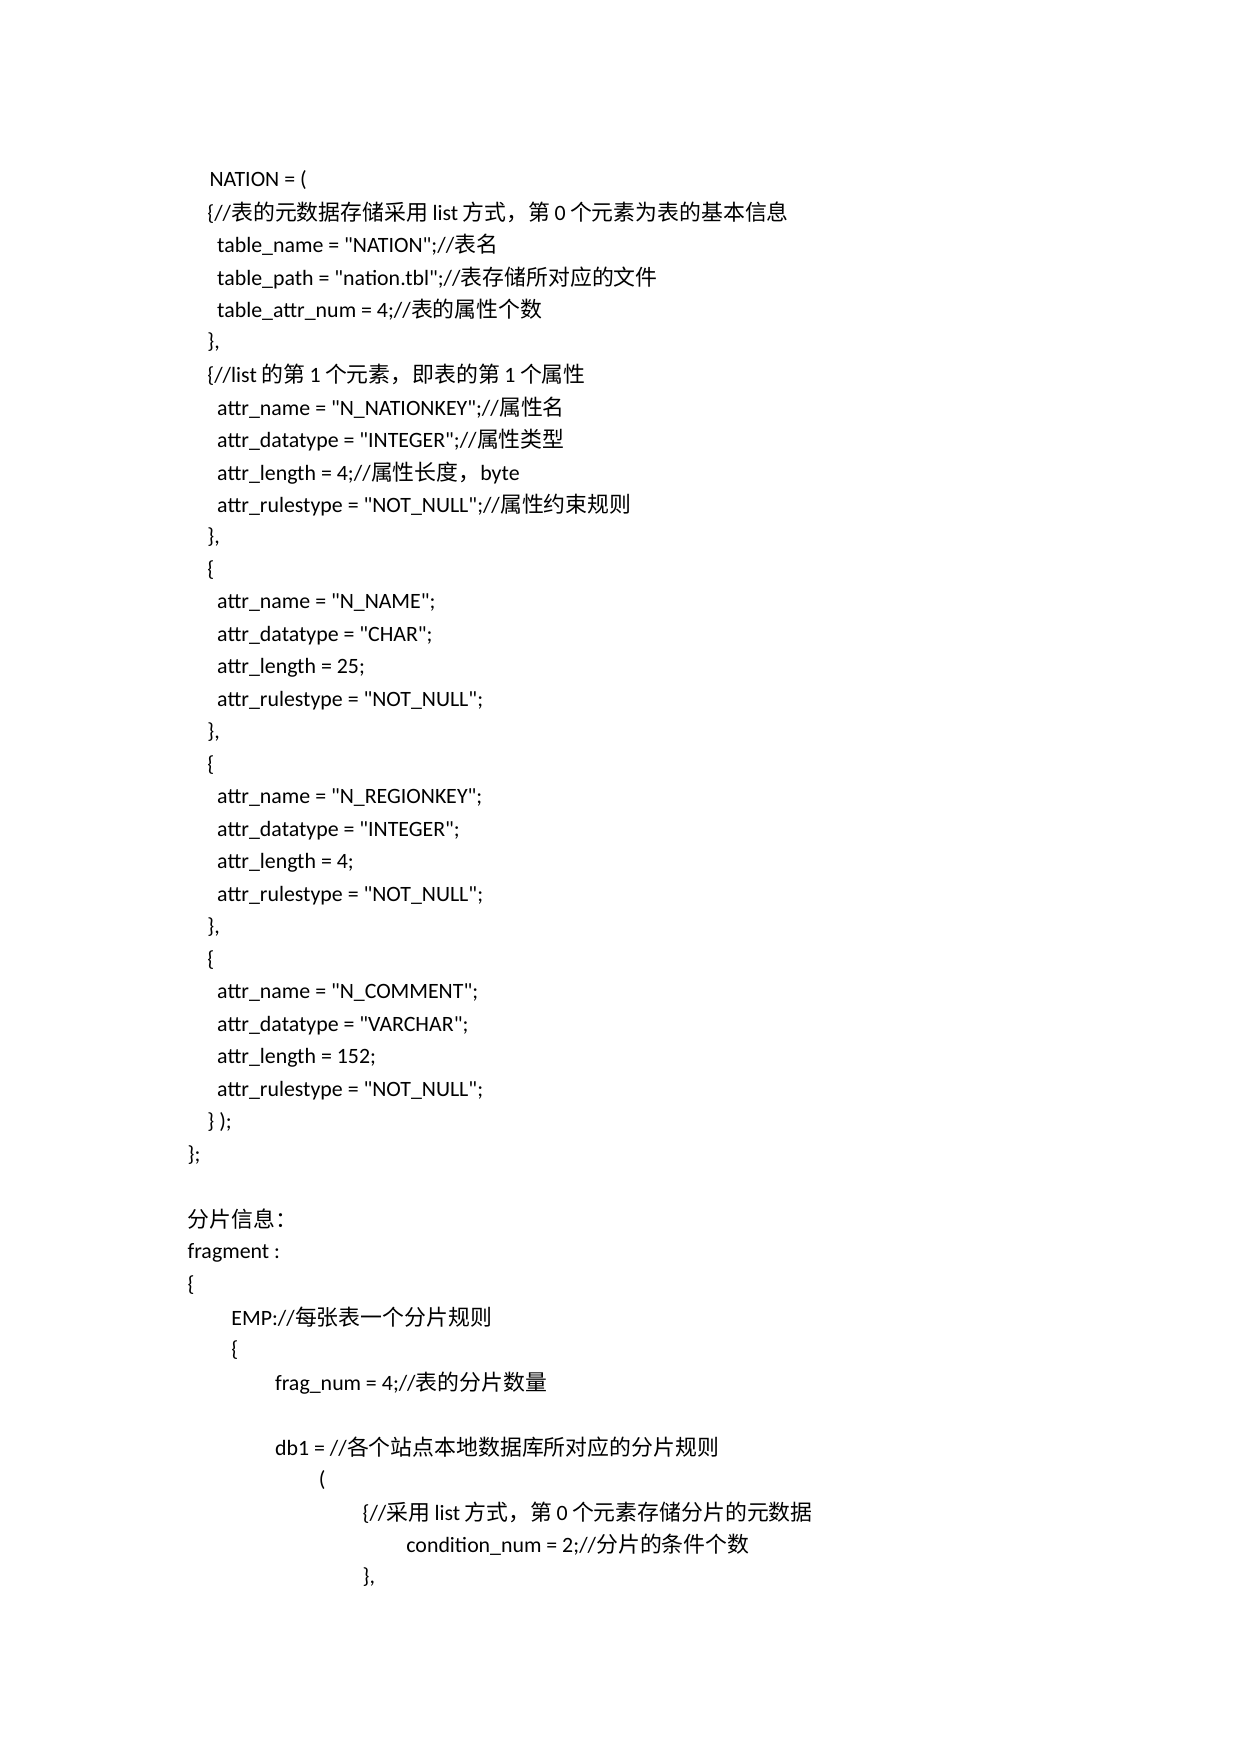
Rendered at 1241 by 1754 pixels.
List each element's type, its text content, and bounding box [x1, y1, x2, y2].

text }, [187, 1559, 1053, 1592]
text attr_rulestype = "NOT_NULL"; [187, 682, 1053, 714]
text condition_num = 2;//分片的条件个数 [187, 1527, 1053, 1559]
text attr_length = 4;//属性长度，byte [187, 454, 1053, 487]
text attr_datatype = "VARCHAR"; [187, 1007, 1053, 1039]
text table_path = "nation.tbl";//表存储所对应的文件 [187, 259, 1053, 292]
text db1 = //各个站点本地数据库所对应的分片规则 [187, 1429, 1053, 1462]
text attr_name = "N_REGIONKEY"; [187, 779, 1053, 812]
text {//采用list方式，第0个元素存储分片的元数据 [187, 1494, 1053, 1527]
text {//list的第1个元素，即表的第1个属性 [187, 357, 1053, 389]
text NATION = ( [187, 162, 1053, 194]
text attr_name = "N_NAME"; [187, 584, 1053, 617]
text attr_datatype = "CHAR"; [187, 617, 1053, 649]
text ( [187, 1462, 1053, 1494]
text }, [187, 324, 1053, 357]
text fragment : [187, 1234, 1053, 1267]
text attr_rulestype = "NOT_NULL"; [187, 877, 1053, 909]
text { [187, 552, 1053, 584]
text attr_length = 4; [187, 844, 1053, 877]
text attr_datatype = "INTEGER";//属性类型 [187, 422, 1053, 454]
text }; [187, 1137, 1053, 1169]
text attr_rulestype = "NOT_NULL"; [187, 1072, 1053, 1104]
text attr_length = 25; [187, 649, 1053, 682]
text attr_name = "N_COMMENT"; [187, 974, 1053, 1007]
text }, [187, 909, 1053, 942]
text EMP://每张表一个分片规则 [187, 1299, 1053, 1332]
text {//表的元数据存储采用list方式，第0个元素为表的基本信息 [187, 194, 1053, 227]
text } ); [187, 1104, 1053, 1137]
text attr_name = "N_NATIONKEY";//属性名 [187, 389, 1053, 422]
text { [187, 942, 1053, 974]
text }, [187, 714, 1053, 747]
text 分片信息： [187, 1202, 1053, 1234]
text { [187, 1267, 1053, 1299]
text attr_datatype = "INTEGER"; [187, 812, 1053, 844]
text attr_rulestype = "NOT_NULL";//属性约束规则 [187, 487, 1053, 519]
text }, [187, 519, 1053, 552]
text table_name = "NATION";//表名 [187, 227, 1053, 259]
text frag_num = 4;//表的分片数量 [187, 1364, 1053, 1397]
text { [187, 747, 1053, 779]
text table_attr_num = 4;//表的属性个数 [187, 292, 1053, 324]
text { [187, 1332, 1053, 1364]
text attr_length = 152; [187, 1039, 1053, 1072]
